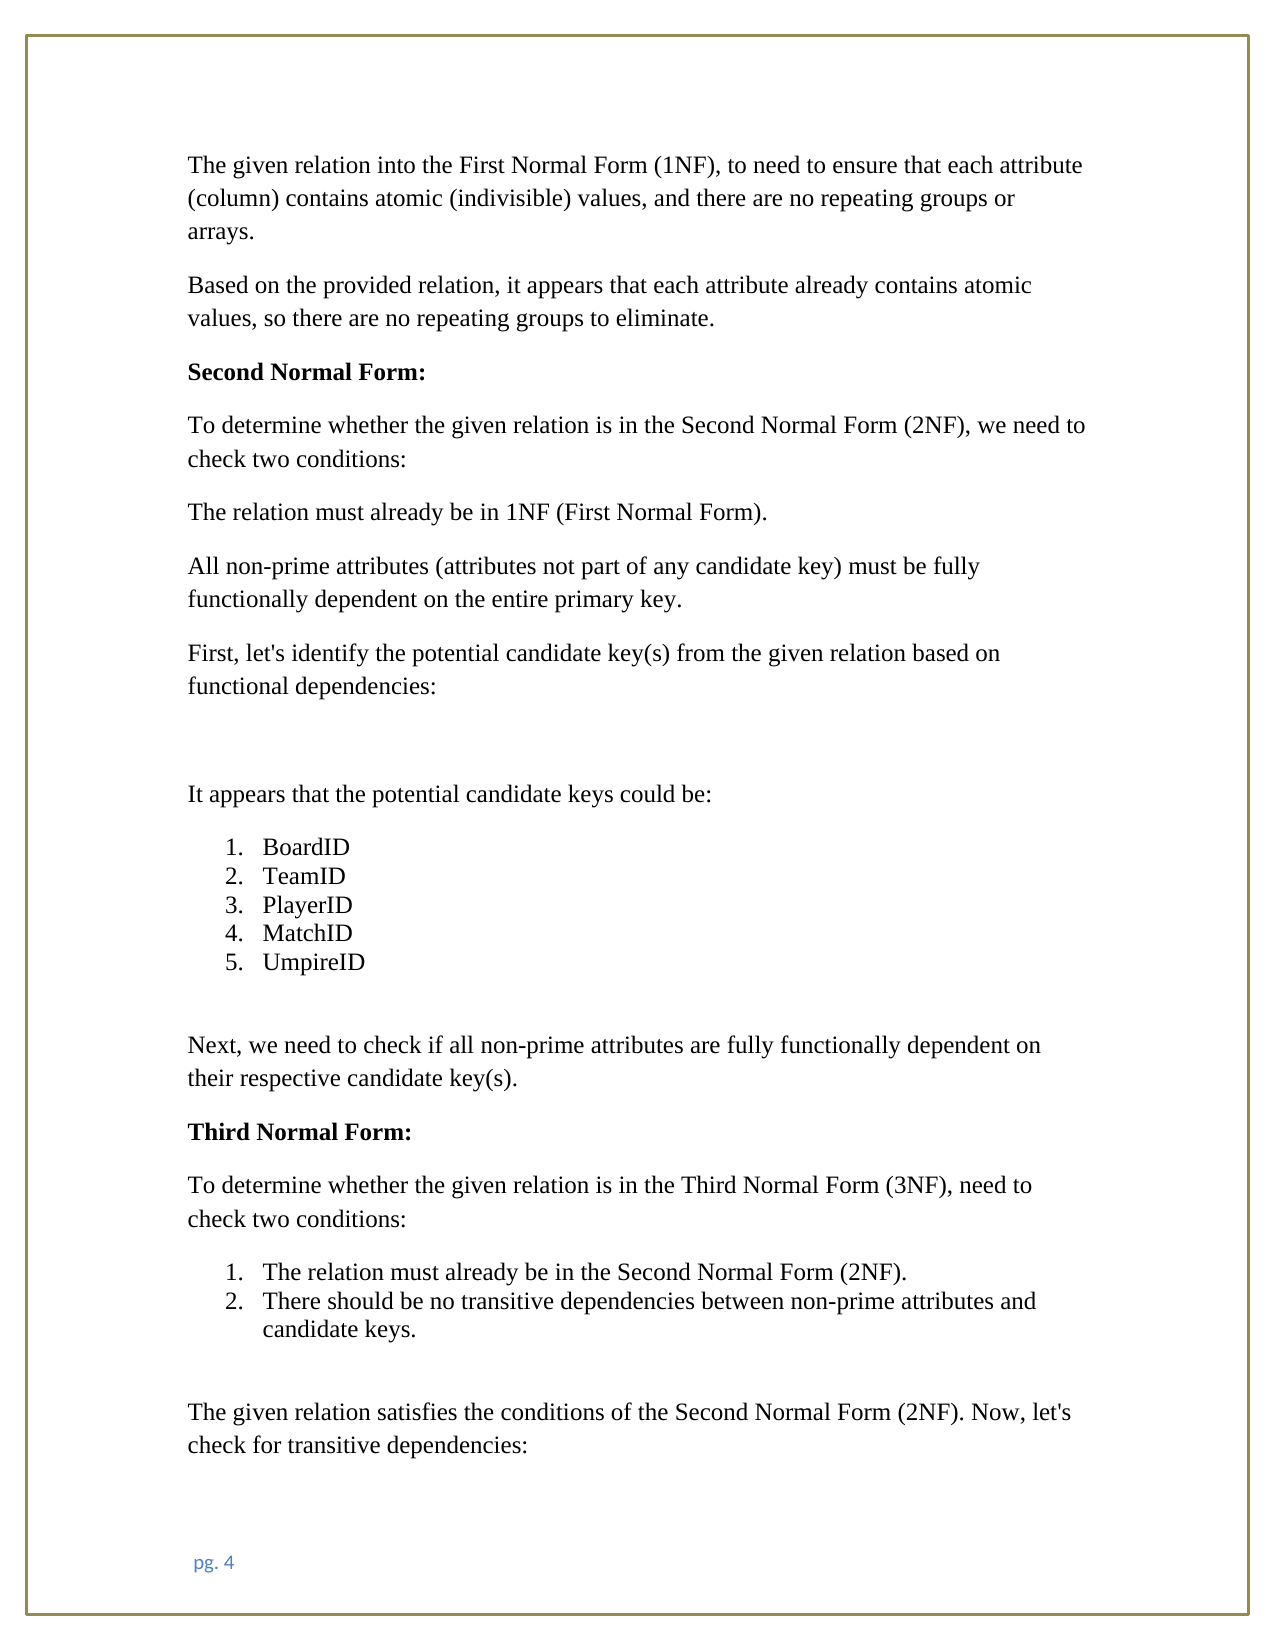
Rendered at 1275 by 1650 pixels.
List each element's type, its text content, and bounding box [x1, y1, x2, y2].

text Based on the provided relation, it appears that each attribute already contains atomic values, so there are no repeating groups to eliminate. [187, 270, 1087, 332]
text The given relation into the First Normal Form (1NF), to need to ensure that each attribute (column) contains atomic (indivisible) values, and there are no repeating groups or arrays. [187, 150, 1087, 245]
list PlayerID [225, 890, 1087, 919]
text It appears that the potential candidate keys could be: [187, 779, 1087, 808]
text To determine whether the given relation is in the Third Normal Form (3NF), need to check two conditions: [187, 1171, 1087, 1232]
list BoardID [225, 833, 1087, 861]
text The given relation satisfies the conditions of the Second Normal Form (2NF). Now, let's check for transitive dependencies: [187, 1397, 1087, 1459]
list There should be no transitive dependencies between non-prime attributes and candidate keys. [225, 1286, 1087, 1343]
list MatchID [225, 919, 1087, 947]
text To determine whether the given relation is in the Second Normal Form (2NF), we need to check two conditions: [187, 411, 1087, 472]
text First, let's identify the potential candidate key(s) from the given relation based on functional dependencies: [187, 638, 1087, 700]
text The relation must already be in 1NF (First Normal Form). [187, 497, 1087, 526]
list The relation must already be in the Second Normal Form (2NF). [225, 1257, 1087, 1286]
text Third Normal Form: [187, 1117, 1087, 1146]
list TeamID [225, 861, 1087, 890]
text Second Normal Form: [187, 357, 1087, 386]
text Next, we need to check if all non-prime attributes are fully functionally dependent on their respective candidate key(s). [187, 1030, 1087, 1092]
list UmpireID [225, 947, 1087, 976]
text All non-prime attributes (attributes not part of any candidate key) must be fully functionally dependent on the entire primary key. [187, 551, 1087, 613]
